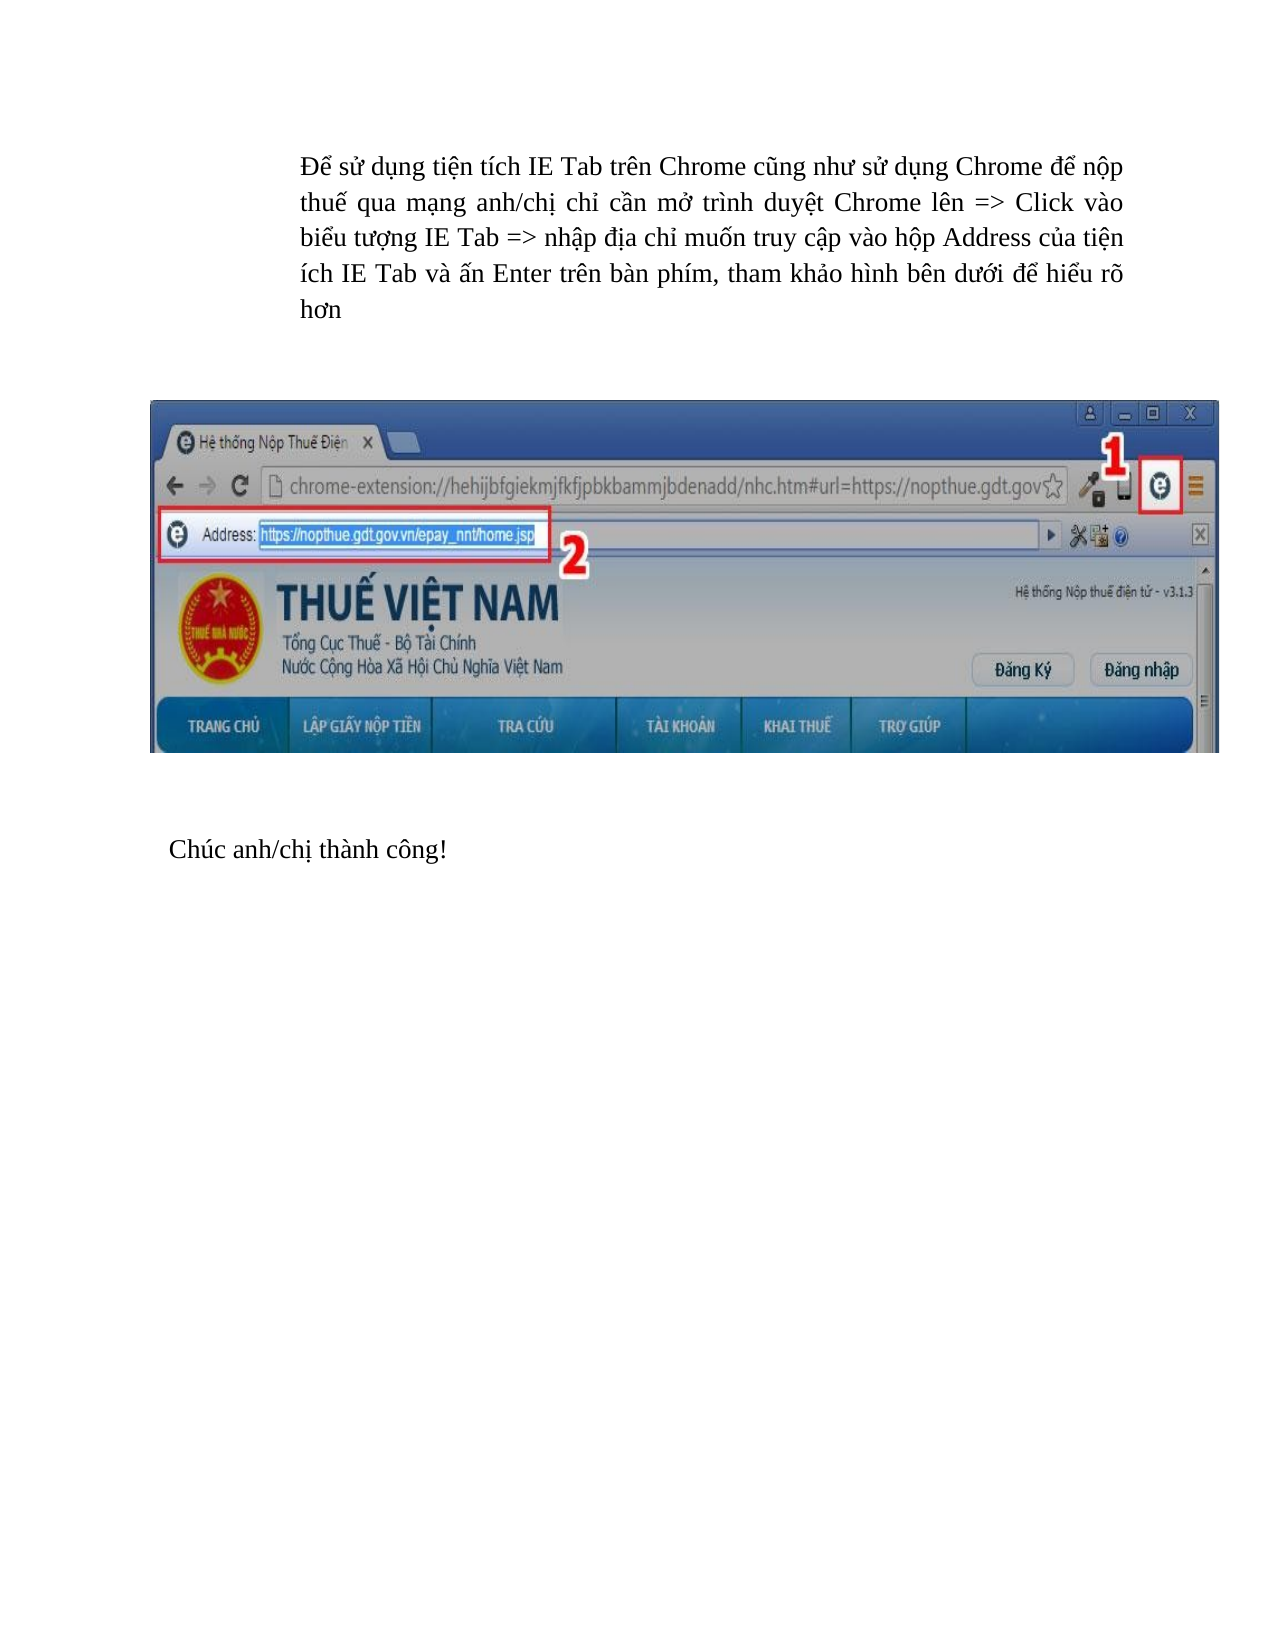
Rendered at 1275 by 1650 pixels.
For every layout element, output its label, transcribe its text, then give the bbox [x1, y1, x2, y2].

picture [205, 738, 221, 743]
text Chúc anh/chị thành công! [169, 833, 1125, 864]
list Để sử dụng tiện tích IE Tab trên Chrome cũng như sử dụng Chrome để nộp thuế qua mạng anh/chị chỉ cần mở trình duyệt Chrome lên => Click vào biểu tượng IE Tab => nhập địa chỉ muốn truy cập vào hộp Address của tiện ích IE Tab và ấn Enter trên bàn phím, tham khảo hình bên dưới để hiểu rõ hơn [300, 150, 1125, 324]
picture [150, 400, 1220, 753]
